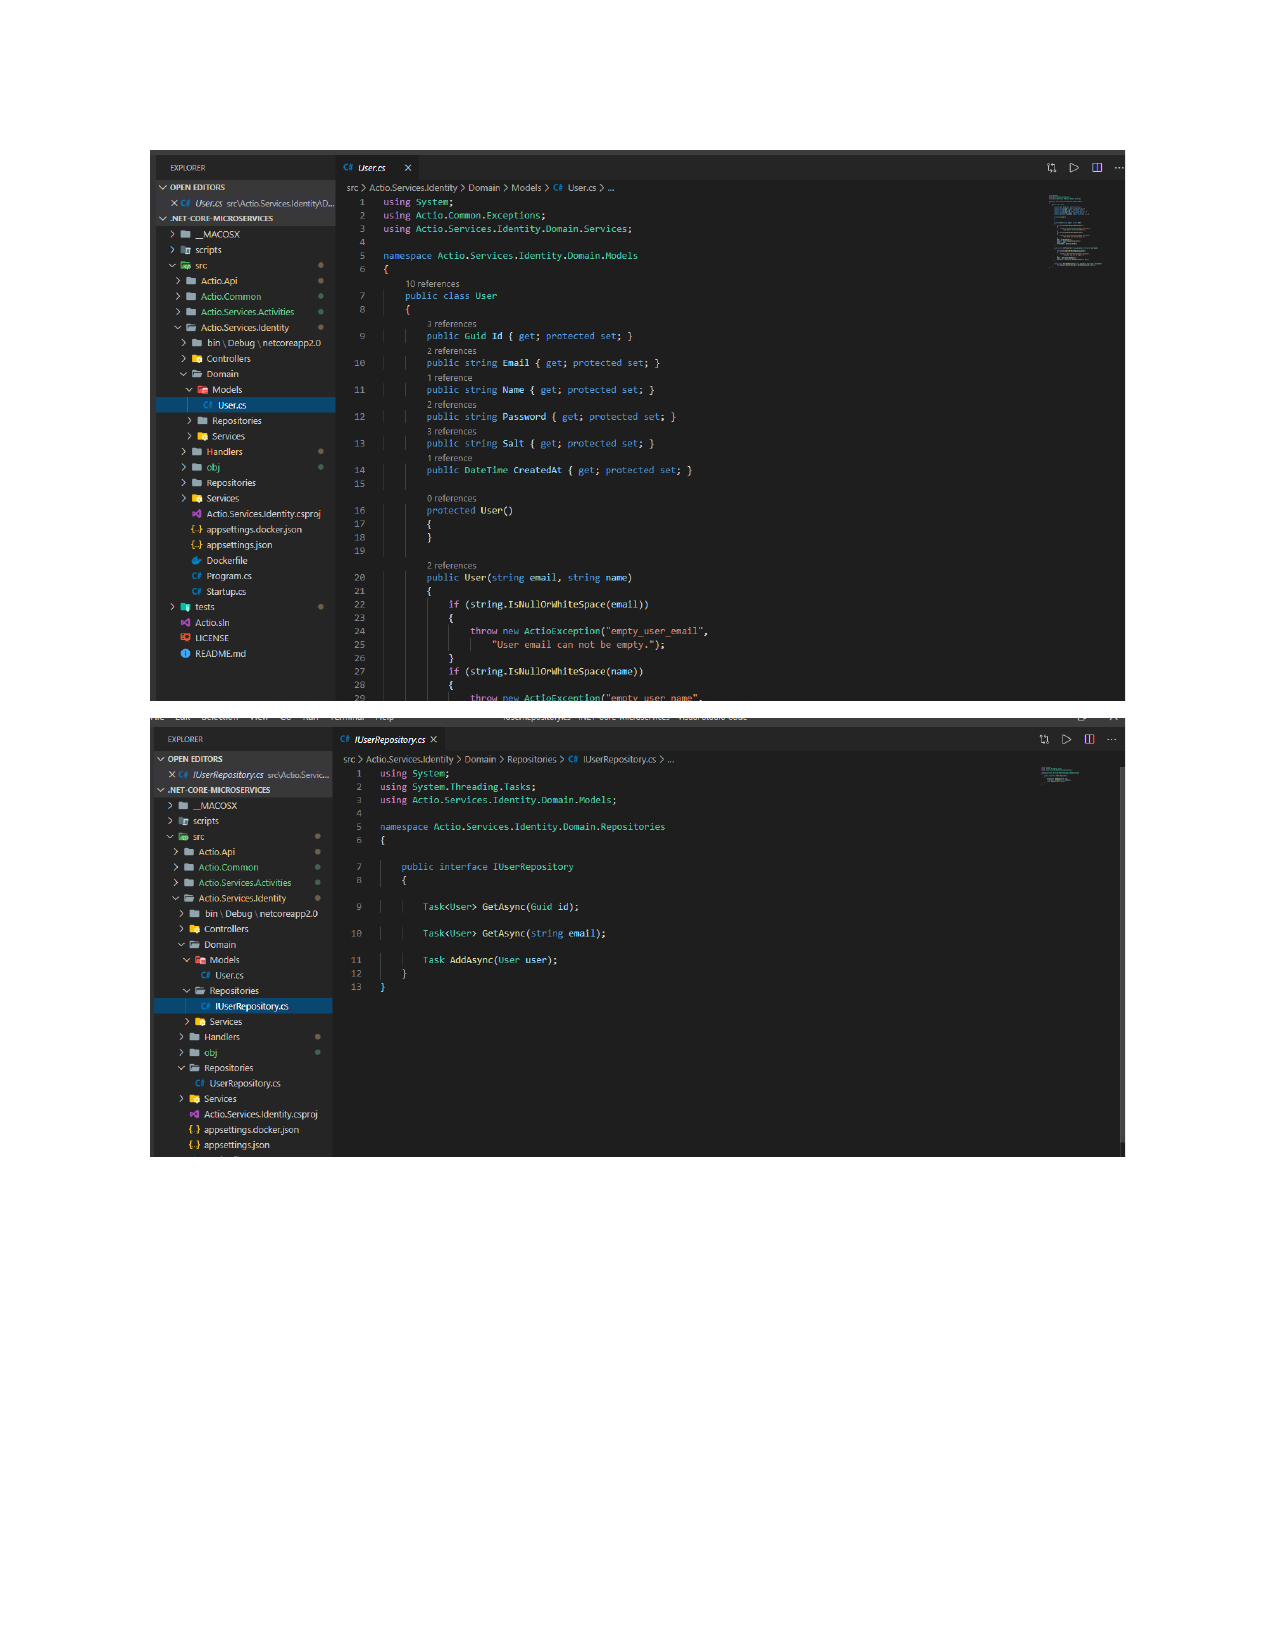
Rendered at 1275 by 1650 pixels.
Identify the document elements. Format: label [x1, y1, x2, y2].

picture [150, 718, 1125, 1157]
picture [150, 150, 1125, 701]
